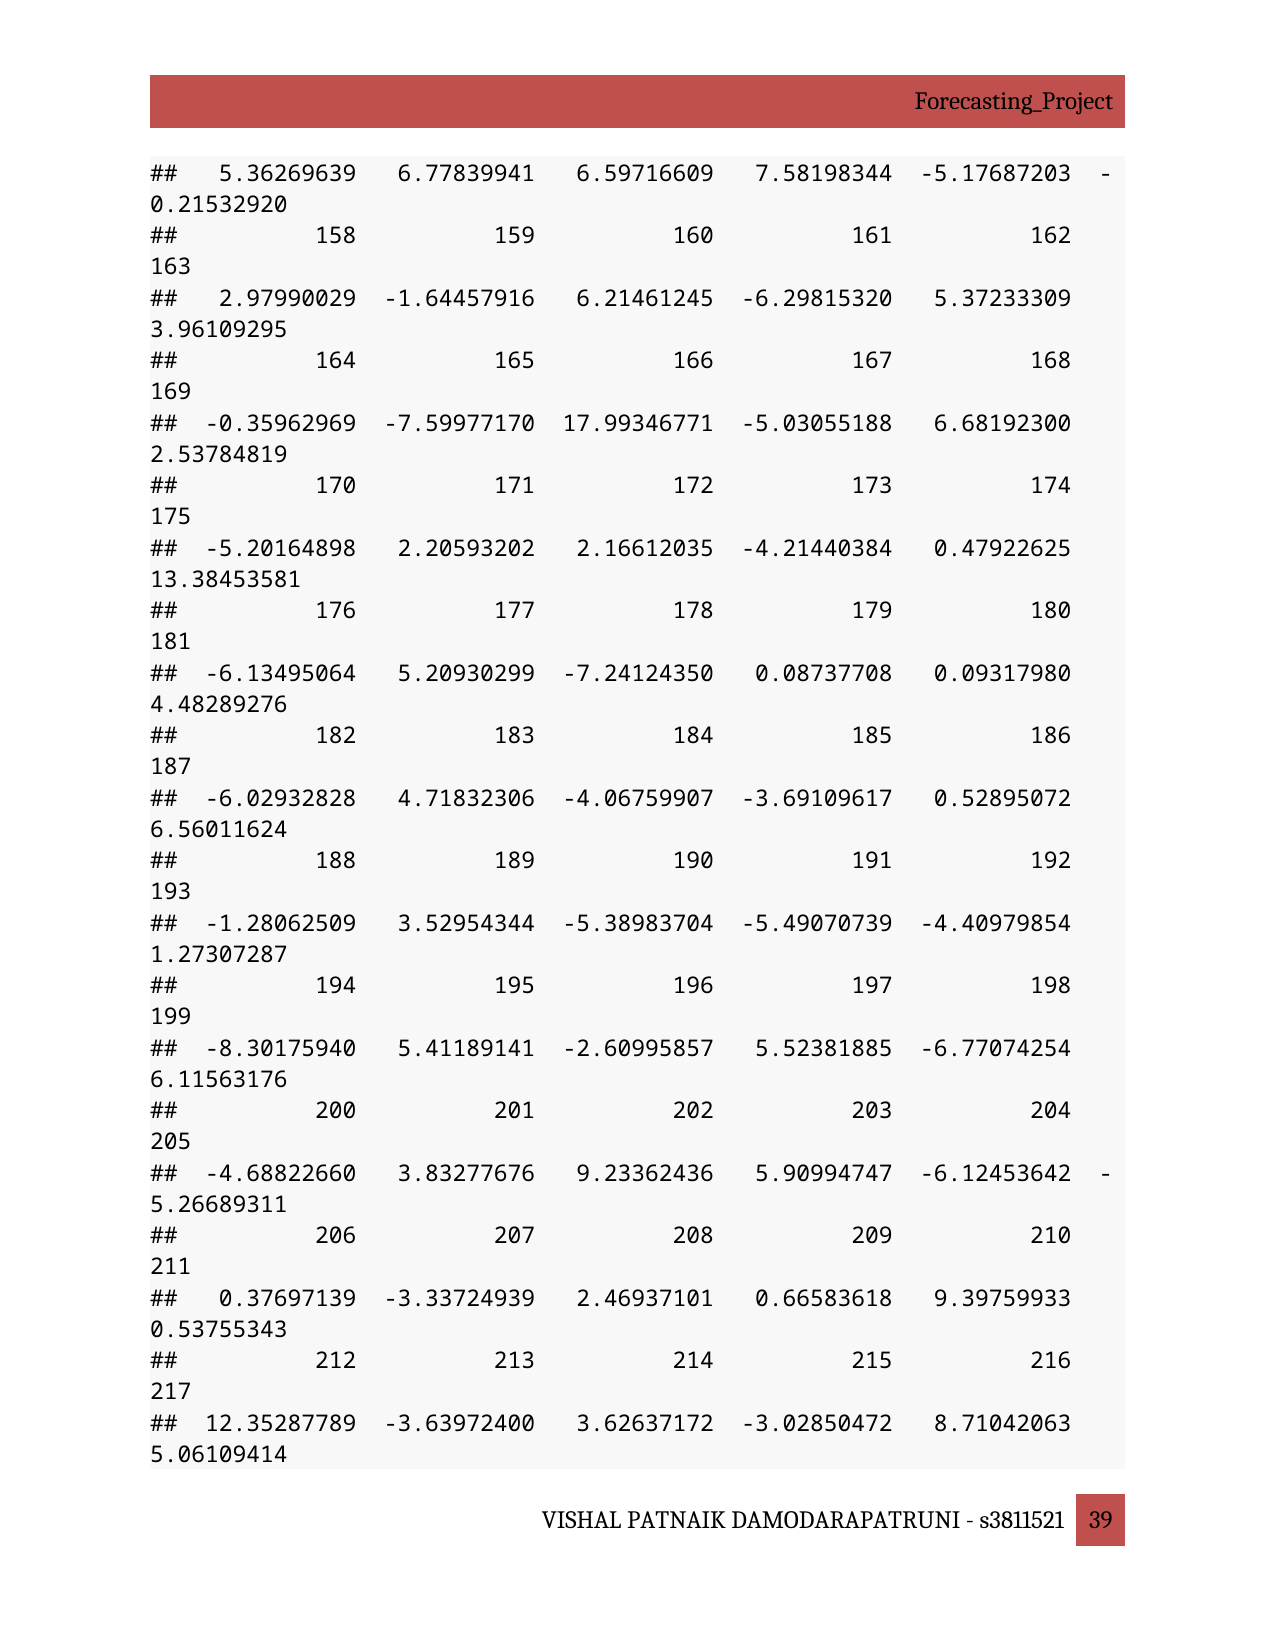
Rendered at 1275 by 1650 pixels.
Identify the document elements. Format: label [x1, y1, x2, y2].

text [150, 156, 1125, 1469]
